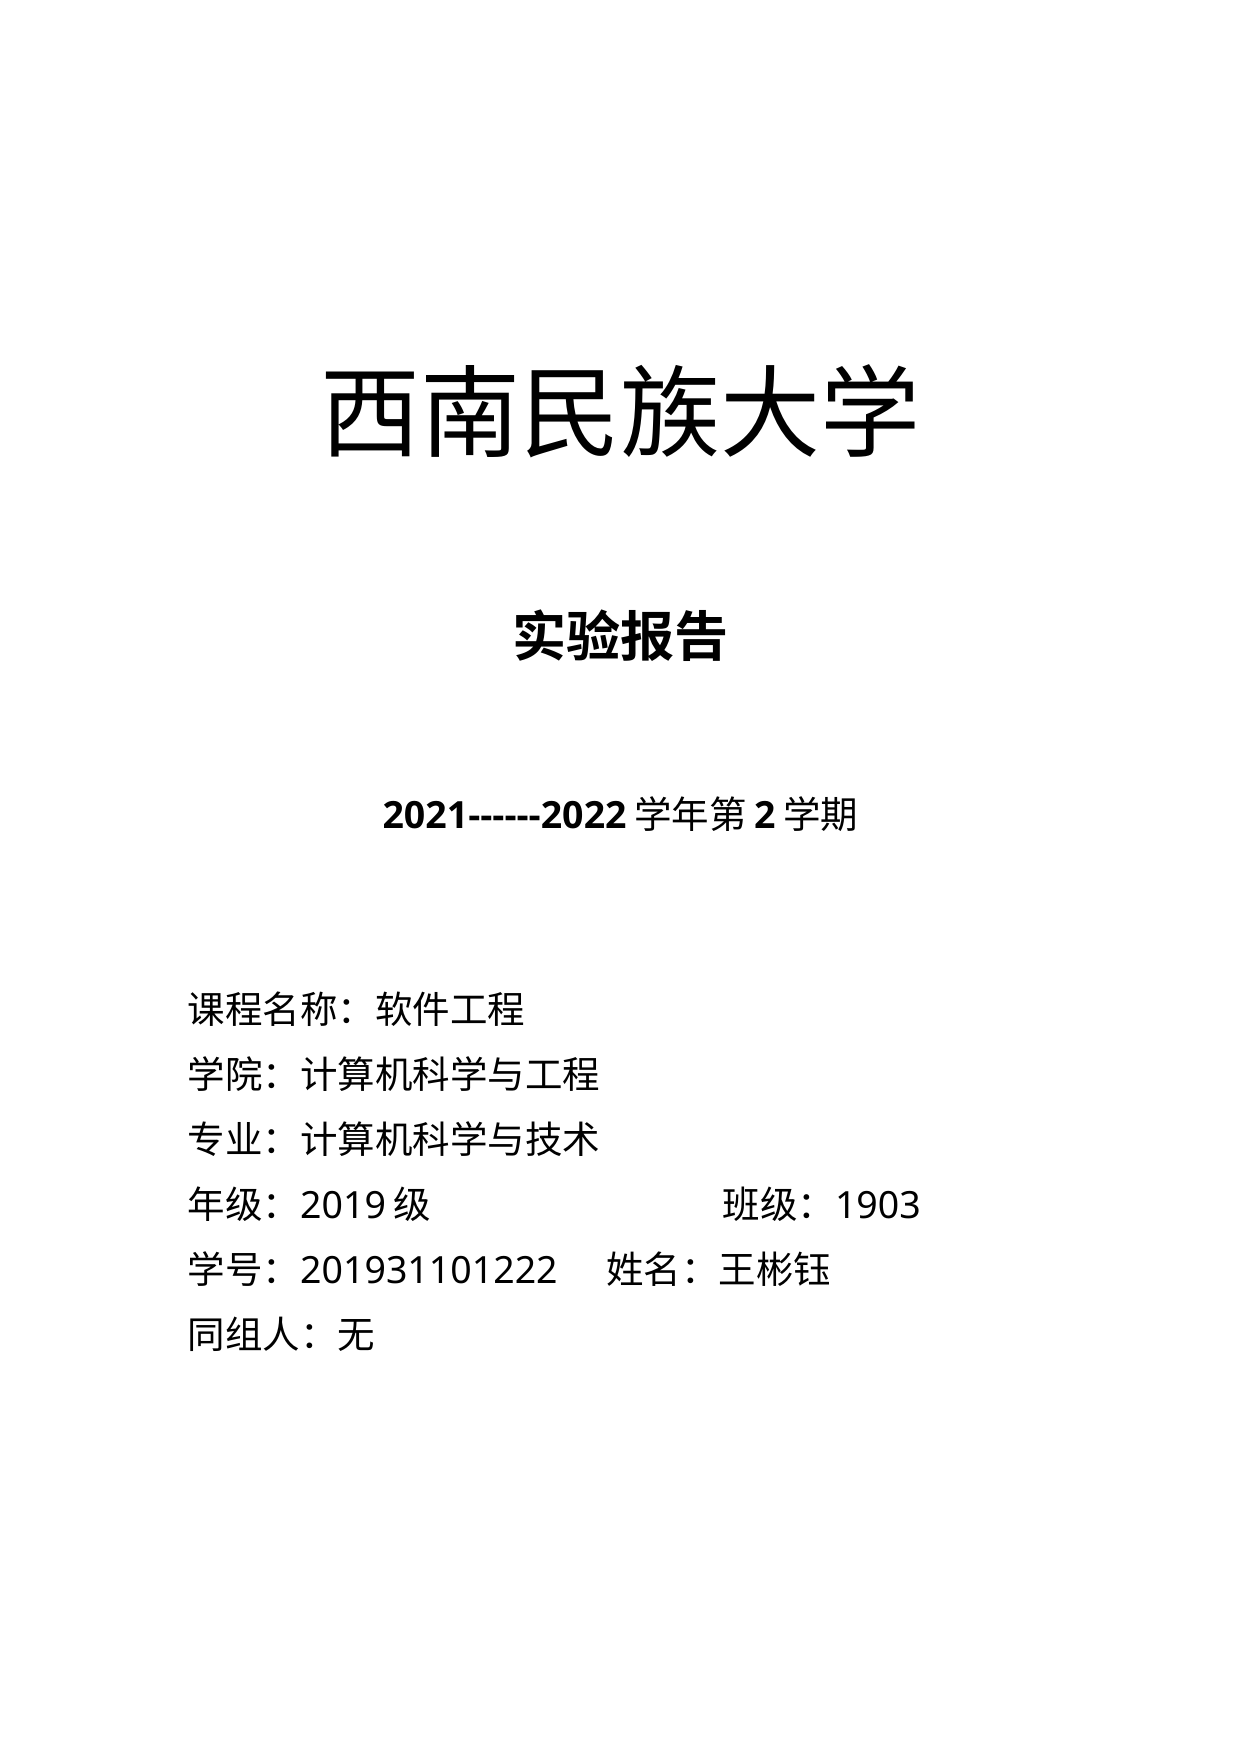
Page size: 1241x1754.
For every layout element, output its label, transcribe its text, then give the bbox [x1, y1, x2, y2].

text 专业：计算机科学与技术 [187, 1104, 1053, 1169]
text 西南民族大学 [187, 324, 1053, 487]
text 2021------2022学年第2学期 [187, 779, 1053, 844]
text 学院：计算机科学与工程 [187, 1039, 1053, 1104]
text 实验报告 [187, 584, 1053, 682]
text 年级：2019级 班级：1903 [187, 1169, 1053, 1234]
text 课程名称：软件工程 [187, 974, 1053, 1039]
text 学号：201931101222 姓名：王彬钰 [187, 1234, 1053, 1299]
text 同组人：无 [187, 1299, 1053, 1364]
